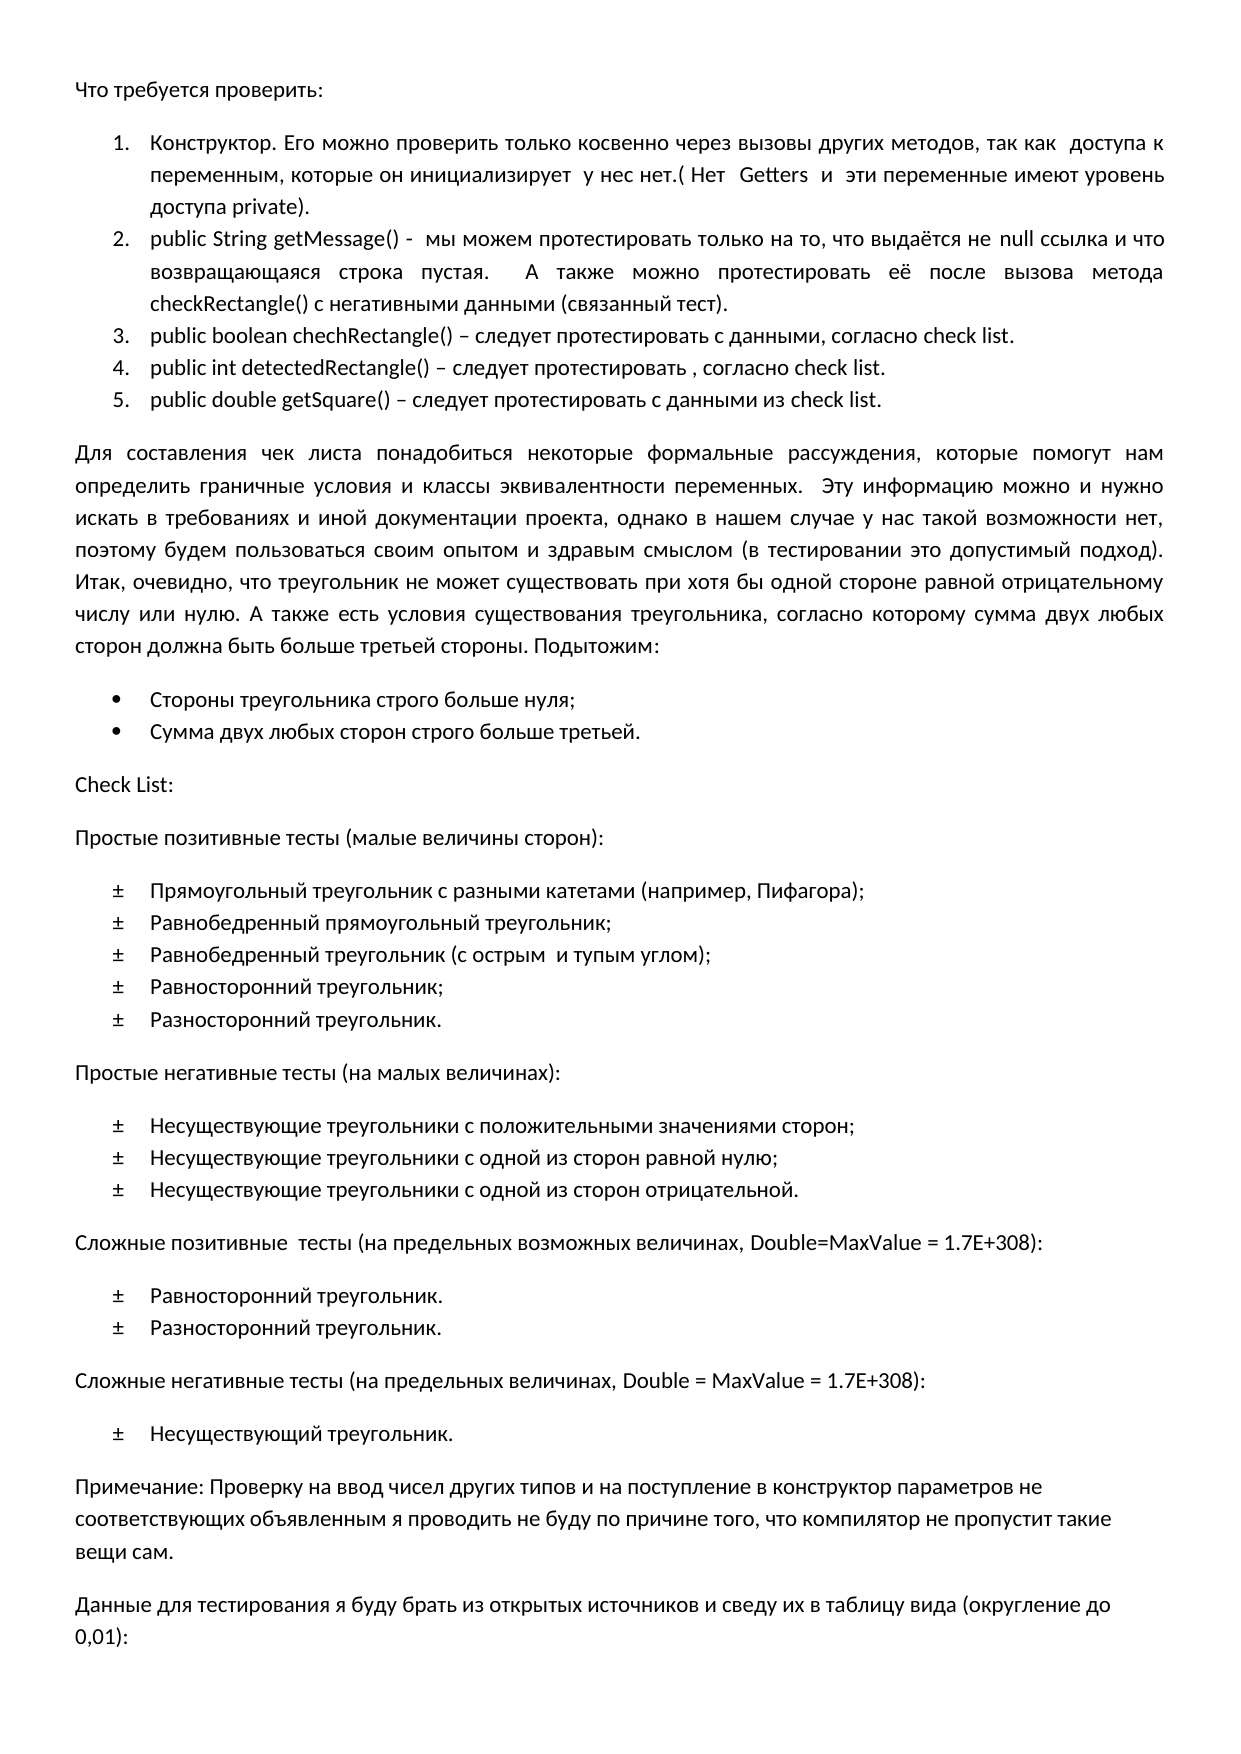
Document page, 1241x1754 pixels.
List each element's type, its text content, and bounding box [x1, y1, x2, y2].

list Несуществующие треугольники с одной из сторон равной нулю; [112, 1143, 1165, 1171]
list Равнобедренный треугольник (с острым и тупым углом); [112, 940, 1165, 968]
list Конструктор. Его можно проверить только косвенно через вызовы других методов, так как доступа к переменным, которые он инициализирует у нес нет.( Нет Getters и эти переменные имеют уровень доступа private). [112, 128, 1165, 220]
list Несуществующие треугольники с положительными значениями сторон; [112, 1111, 1165, 1139]
list public int detectedRectangle() – следует протестировать , согласно check list. [112, 353, 1165, 381]
text Сложные позитивные тесты (на предельных возможных величинах, Double=MaxValue = 1.7E+308): [75, 1228, 1165, 1256]
text Для составления чек листа понадобиться некоторые формальные рассуждения, которые помогут нам определить граничные условия и классы эквивалентности переменных. Эту информацию можно и нужно искать в требованиях и иной документации проекта, однако в нашем случае у нас такой возможности нет, поэтому будем пользоваться своим опытом и здравым смыслом (в тестировании это допустимый подход). Итак, очевидно, что треугольник не может существовать при хотя бы одной стороне равной отрицательному числу или нулю. А также есть условия существования треугольника, согласно которому сумма двух любых сторон должна быть больше третьей стороны. Подытожим: [75, 438, 1165, 660]
text Сложные негативные тесты (на предельных величинах, Double = MaxValue = 1.7E+308): [75, 1366, 1165, 1394]
list public boolean chechRectangle() – следует протестировать с данными, согласно check list. [112, 321, 1165, 349]
list Равносторонний треугольник. [112, 1281, 1165, 1309]
list Прямоугольный треугольник с разными катетами (например, Пифагора); [112, 876, 1165, 904]
list Равносторонний треугольник; [112, 972, 1165, 1001]
text Данные для тестирования я буду брать из открытых источников и сведу их в таблицу вида (округление до 0,01): [75, 1590, 1165, 1650]
list Разносторонний треугольник. [112, 1005, 1165, 1033]
text Простые негативные тесты (на малых величинах): [75, 1058, 1165, 1086]
list public String getMessage() - мы можем протестировать только на то, что выдаётся не null ссылка и что возвращающаяся строка пустая. А также можно протестировать её после вызова метода checkRectangle() с негативными данными (связанный тест). [112, 224, 1165, 317]
text Что требуется проверить: [75, 75, 1165, 103]
list Несуществующие треугольники с одной из сторон отрицательной. [112, 1175, 1165, 1203]
list Сумма двух любых сторон строго больше третьей. [112, 717, 1165, 745]
text Check List: [75, 770, 1165, 798]
list Несуществующий треугольник. [112, 1419, 1165, 1447]
text Простые позитивные тесты (малые величины сторон): [75, 823, 1165, 851]
list public double getSquare() – следует протестировать с данными из check list. [112, 386, 1165, 413]
list Стороны треугольника строго больше нуля; [112, 685, 1165, 713]
list Равнобедренный прямоугольный треугольник; [112, 908, 1165, 936]
list Разносторонний треугольник. [112, 1313, 1165, 1341]
text Примечание: Проверку на ввод чисел других типов и на поступление в конструктор параметров не соответствующих объявленным я проводить не буду по причине того, что компилятор не пропустит такие вещи сам. [75, 1472, 1165, 1565]
